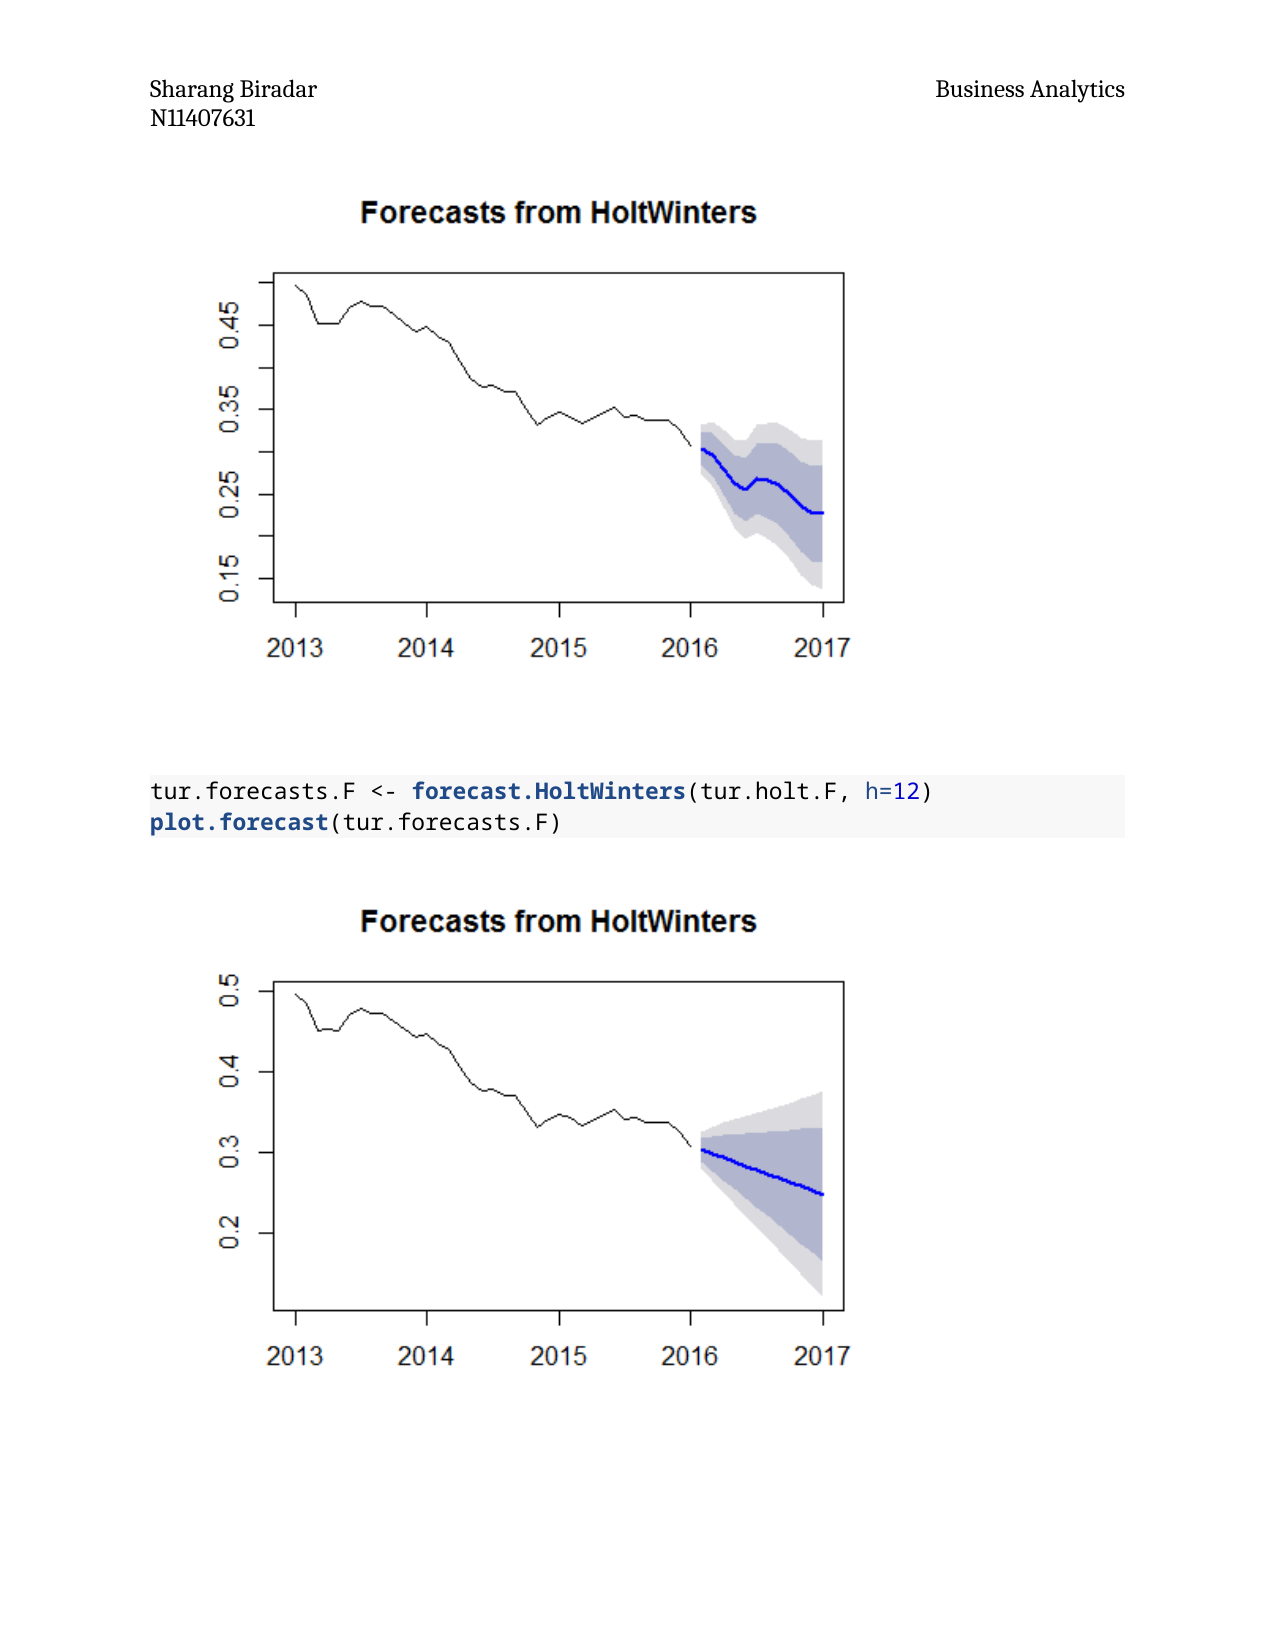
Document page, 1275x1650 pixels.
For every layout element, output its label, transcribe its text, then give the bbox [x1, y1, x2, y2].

text tur.forecasts.F <- forecast.HoltWinters(tur.holt.F, h=12) plot.forecast(tur.forecasts.F) [562, 775, 1125, 838]
picture [150, 150, 908, 757]
picture [150, 858, 908, 1465]
